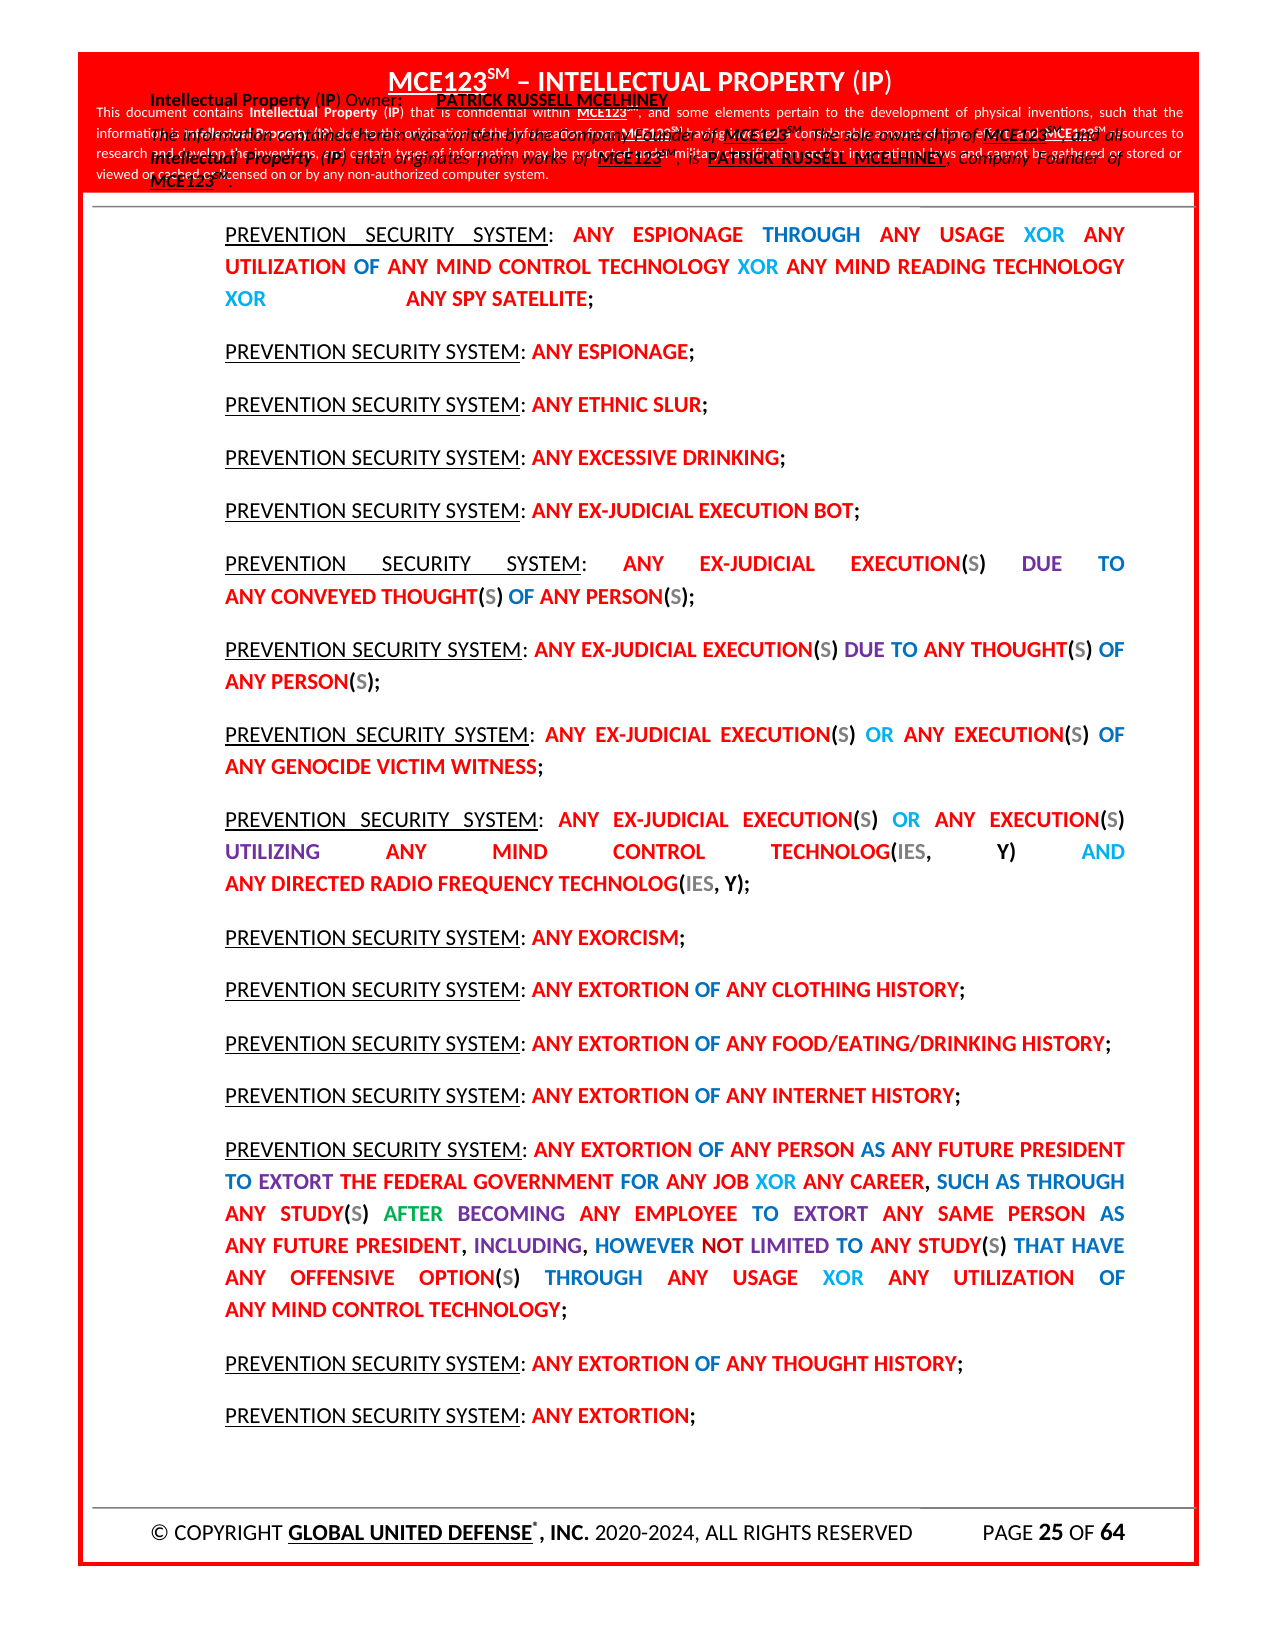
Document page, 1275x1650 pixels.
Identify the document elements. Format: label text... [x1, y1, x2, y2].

text PREVENTION SECURITY SYSTEM: ANY EX-JUDICIAL EXECUTION(S) DUE TO ANY THOUGHT(S) OF ANY PERSON(S); [225, 635, 1125, 695]
text PREVENTION SECURITY SYSTEM: ANY EXTORTION OF ANY CLOTHING HISTORY; [225, 976, 1125, 1004]
text PREVENTION SECURITY SYSTEM: ANY EX-JUDICIAL EXECUTION BOT; [225, 497, 1125, 524]
text PREVENTION SECURITY SYSTEM: ANY EXTORTION; [225, 1402, 1125, 1430]
text PREVENTION SECURITY SYSTEM: ANY ESPIONAGE THROUGH ANY USAGE XOR ANY UTILIZATION OF ANY MIND CONTROL TECHNOLOGY XOR ANY MIND READING TECHNOLOGY XOR ANY SPY SATELLITE; [225, 220, 1125, 312]
text PREVENTION SECURITY SYSTEM: ANY EXTORTION OF ANY THOUGHT HISTORY; [225, 1349, 1125, 1377]
text PREVENTION SECURITY SYSTEM: ANY EXTORTION OF ANY FOOD/EATING/DRINKING HISTORY; [225, 1029, 1125, 1057]
text PREVENTION SECURITY SYSTEM: ANY ESPIONAGE; [225, 337, 1125, 366]
text PREVENTION SECURITY SYSTEM: ANY EX-JUDICIAL EXECUTION(S) OR ANY EXECUTION(S) UTILIZING ANY MIND CONTROL TECHNOLOG(IES, Y) AND ANY DIRECTED RADIO FREQUENCY TECHNOLOG(IES, Y); [225, 805, 1125, 898]
text PREVENTION SECURITY SYSTEM: ANY EX-JUDICIAL EXECUTION(S) DUE TO ANY CONVEYED THOUGHT(S) OF ANY PERSON(S); [225, 549, 1125, 610]
text PREVENTION SECURITY SYSTEM: ANY EX-JUDICIAL EXECUTION(S) OR ANY EXECUTION(S) OF ANY GENOCIDE VICTIM WITNESS; [225, 720, 1125, 780]
text PREVENTION SECURITY SYSTEM: ANY EXCESSIVE DRINKING; [225, 443, 1125, 472]
text PREVENTION SECURITY SYSTEM: ANY ETHNIC SLUR; [225, 391, 1125, 418]
text PREVENTION SECURITY SYSTEM: ANY EXORCISM; [225, 923, 1125, 951]
text PREVENTION SECURITY SYSTEM: ANY EXTORTION OF ANY PERSON AS ANY FUTURE PRESIDENT TO EXTORT THE FEDERAL GOVERNMENT FOR ANY JOB XOR ANY CAREER, SUCH AS THROUGH ANY STUDY(S) AFTER BECOMING ANY EMPLOYEE TO EXTORT ANY SAME PERSON AS ANY FUTURE PRESIDENT, INCLUDING, HOWEVER NOT LIMITED TO ANY STUDY(S) THAT HAVE ANY OFFENSIVE OPTION(S) THROUGH ANY USAGE XOR ANY UTILIZATION OF ANY MIND CONTROL TECHNOLOGY; [225, 1135, 1125, 1324]
text PREVENTION SECURITY SYSTEM: ANY EXTORTION OF ANY INTERNET HISTORY; [225, 1082, 1125, 1110]
